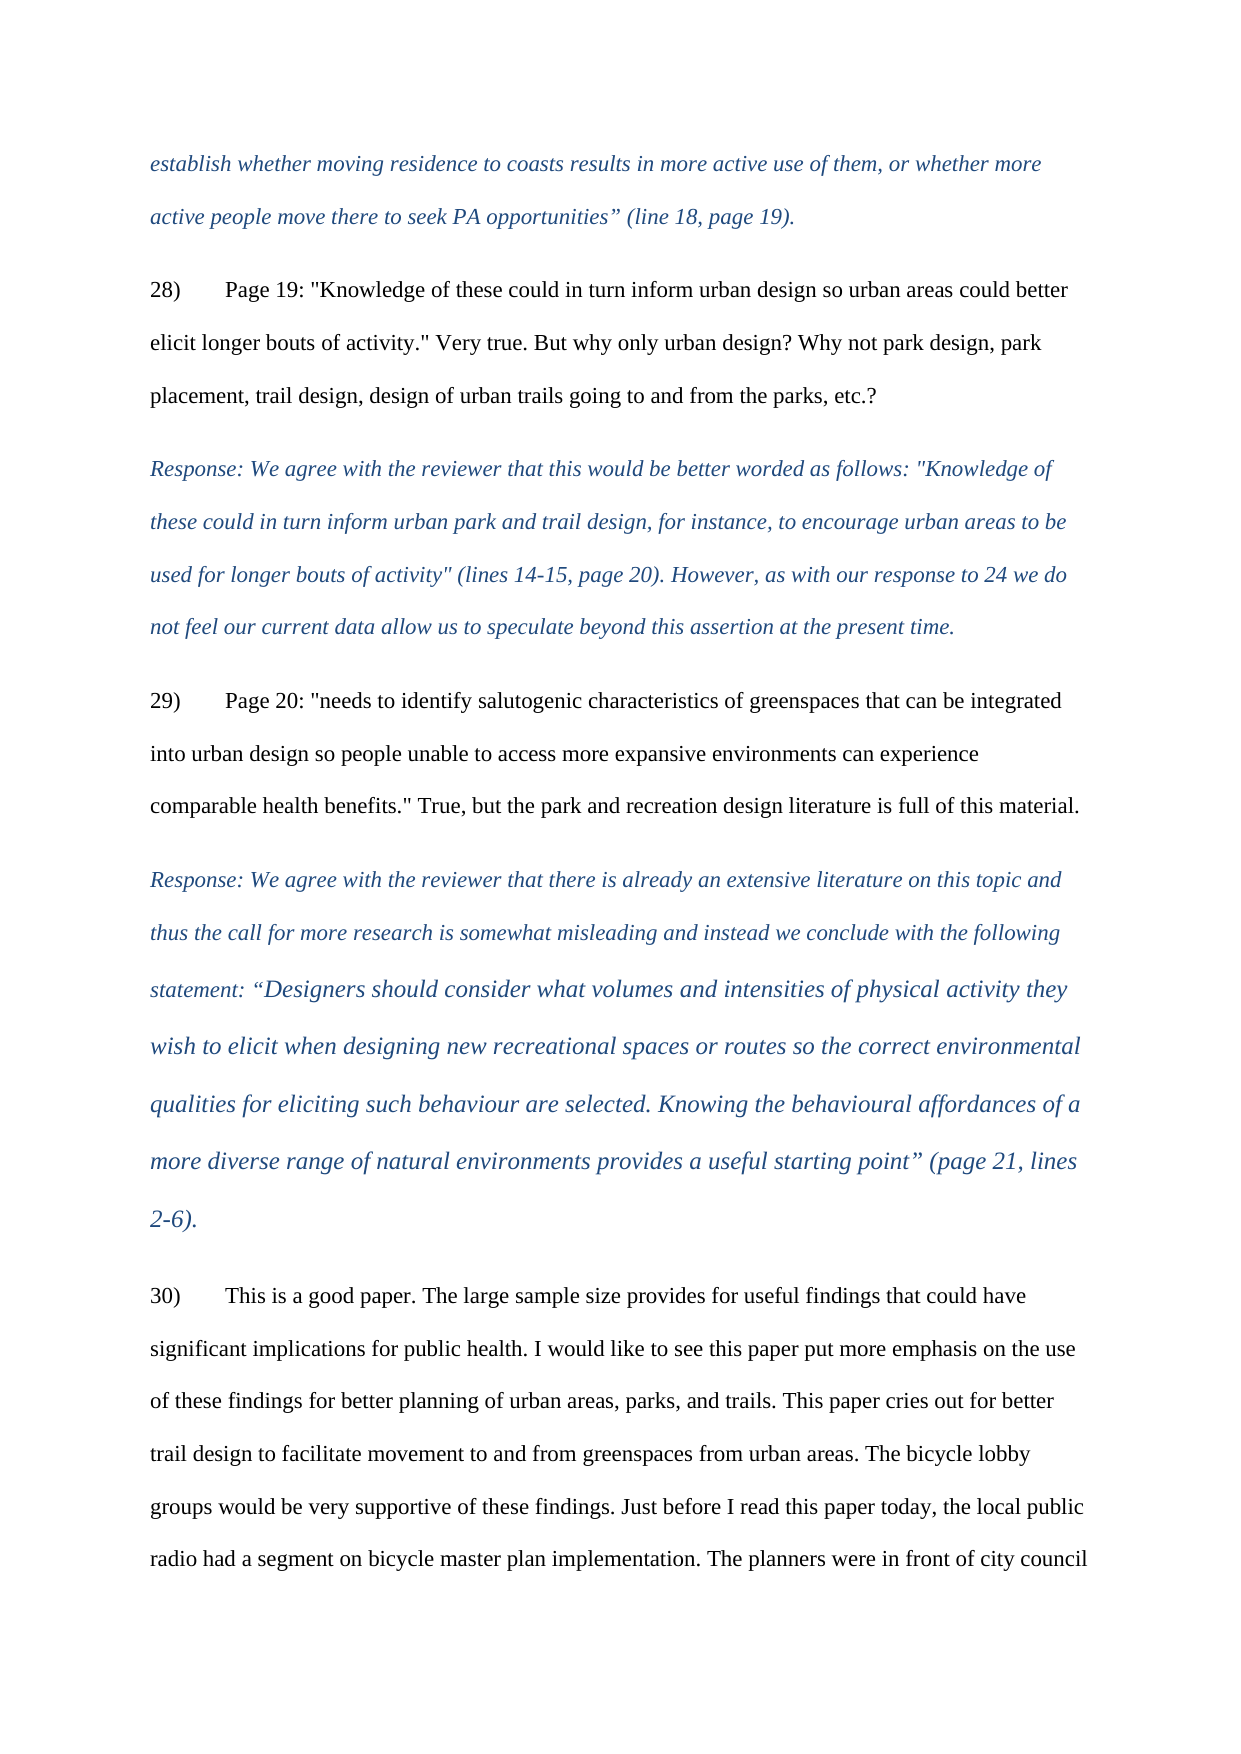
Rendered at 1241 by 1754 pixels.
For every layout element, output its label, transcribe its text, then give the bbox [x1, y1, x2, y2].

text 28) Page 19: "Knowledge of these could in turn inform urban design so urban areas could better elicit longer bouts of activity." Very true. But why only urban design? Why not park design, park placement, trail design, design of urban trails going to and from the parks, etc.? [150, 276, 1090, 408]
text 29) Page 20: "needs to identify salutogenic characteristics of greenspaces that can be integrated into urban design so people unable to access more expansive environments can experience comparable health benefits." True, but the park and recreation design literature is full of this material. [150, 687, 1090, 819]
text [150, 150, 1090, 229]
text Response: We agree with the reviewer that this would be better worded as follows: "Knowledge of these could in turn inform urban park and trail design, for instance, to encourage urban areas to be used for longer bouts of activity" (lines 14-15, page 20). However, as with our response to 24 we do not feel our current data allow us to speculate beyond this assertion at the present time. [150, 455, 1090, 640]
text Response: We agree with the reviewer that there is already an extensive literature on this topic and thus the call for more research is somewhat misleading and instead we conclude with the following statement: “Designers should consider what volumes and intensities of physical activity they wish to elicit when designing new recreational spaces or routes so the correct environmental qualities for eliciting such behaviour are selected. Knowing the behavioural affordances of a more diverse range of natural environments provides a useful starting point” (page 21, lines 2-6). [150, 866, 1090, 1232]
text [150, 1282, 1090, 1572]
